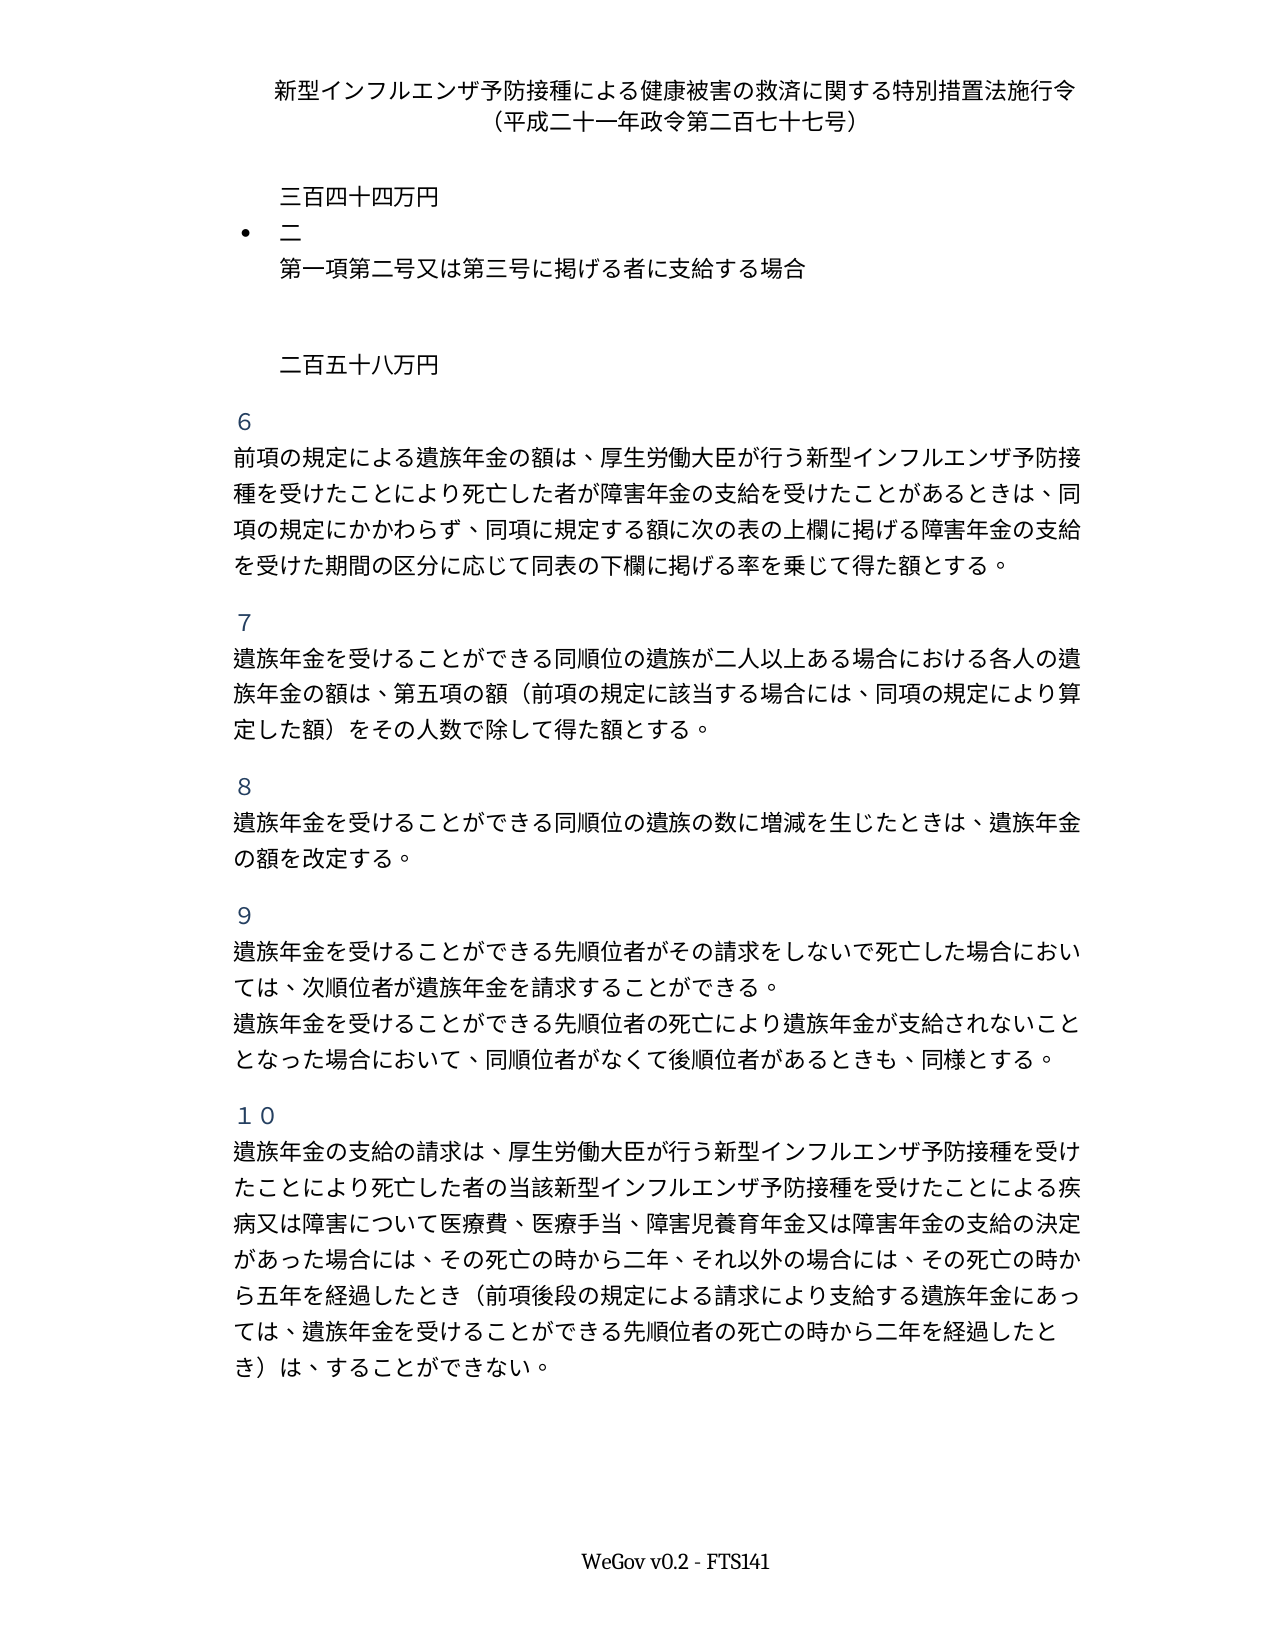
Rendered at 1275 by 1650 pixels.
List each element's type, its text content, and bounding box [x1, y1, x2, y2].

subtitle ６ [233, 406, 1087, 437]
subtitle ８ [233, 771, 1087, 802]
list 一 第一項第一号に掲げる者に支給する場合 三百四十四万円 [242, 150, 1087, 212]
subtitle ９ [233, 900, 1087, 931]
text 遺族年金を受けることができる先順位者がその請求をしないで死亡した場合においては、次順位者が遺族年金を請求することができる。 遺族年金を受けることができる先順位者の死亡により遺族年金が支給されないこととなった場合において、同順位者がなくて後順位者があるときも、同様とする。 [233, 936, 1087, 1075]
text 遺族年金の支給の請求は、厚生労働大臣が行う新型インフルエンザ予防接種を受けたことにより死亡した者の当該新型インフルエンザ予防接種を受けたことによる疾病又は障害について医療費、医療手当、障害児養育年金又は障害年金の支給の決定があった場合には、その死亡の時から二年、それ以外の場合には、その死亡の時から五年を経過したとき（前項後段の規定による請求により支給する遺族年金にあっては、遺族年金を受けることができる先順位者の死亡の時から二年を経過したとき）は、することができない。 [233, 1136, 1087, 1383]
text 前項の規定による遺族年金の額は、厚生労働大臣が行う新型インフルエンザ予防接種を受けたことにより死亡した者が障害年金の支給を受けたことがあるときは、同項の規定にかかわらず、同項に規定する額に次の表の上欄に掲げる障害年金の支給を受けた期間の区分に応じて同表の下欄に掲げる率を乗じて得た額とする。 [233, 442, 1087, 581]
subtitle ７ [233, 607, 1087, 638]
subtitle １０ [233, 1100, 1087, 1132]
list 二 第一項第二号又は第三号に掲げる者に支給する場合 二百五十八万円 [242, 217, 1087, 381]
text 遺族年金を受けることができる同順位の遺族が二人以上ある場合における各人の遺族年金の額は、第五項の額（前項の規定に該当する場合には、同項の規定により算定した額）をその人数で除して得た額とする。 [233, 642, 1087, 746]
text 遺族年金を受けることができる同順位の遺族の数に増減を生じたときは、遺族年金の額を改定する。 [233, 807, 1087, 874]
